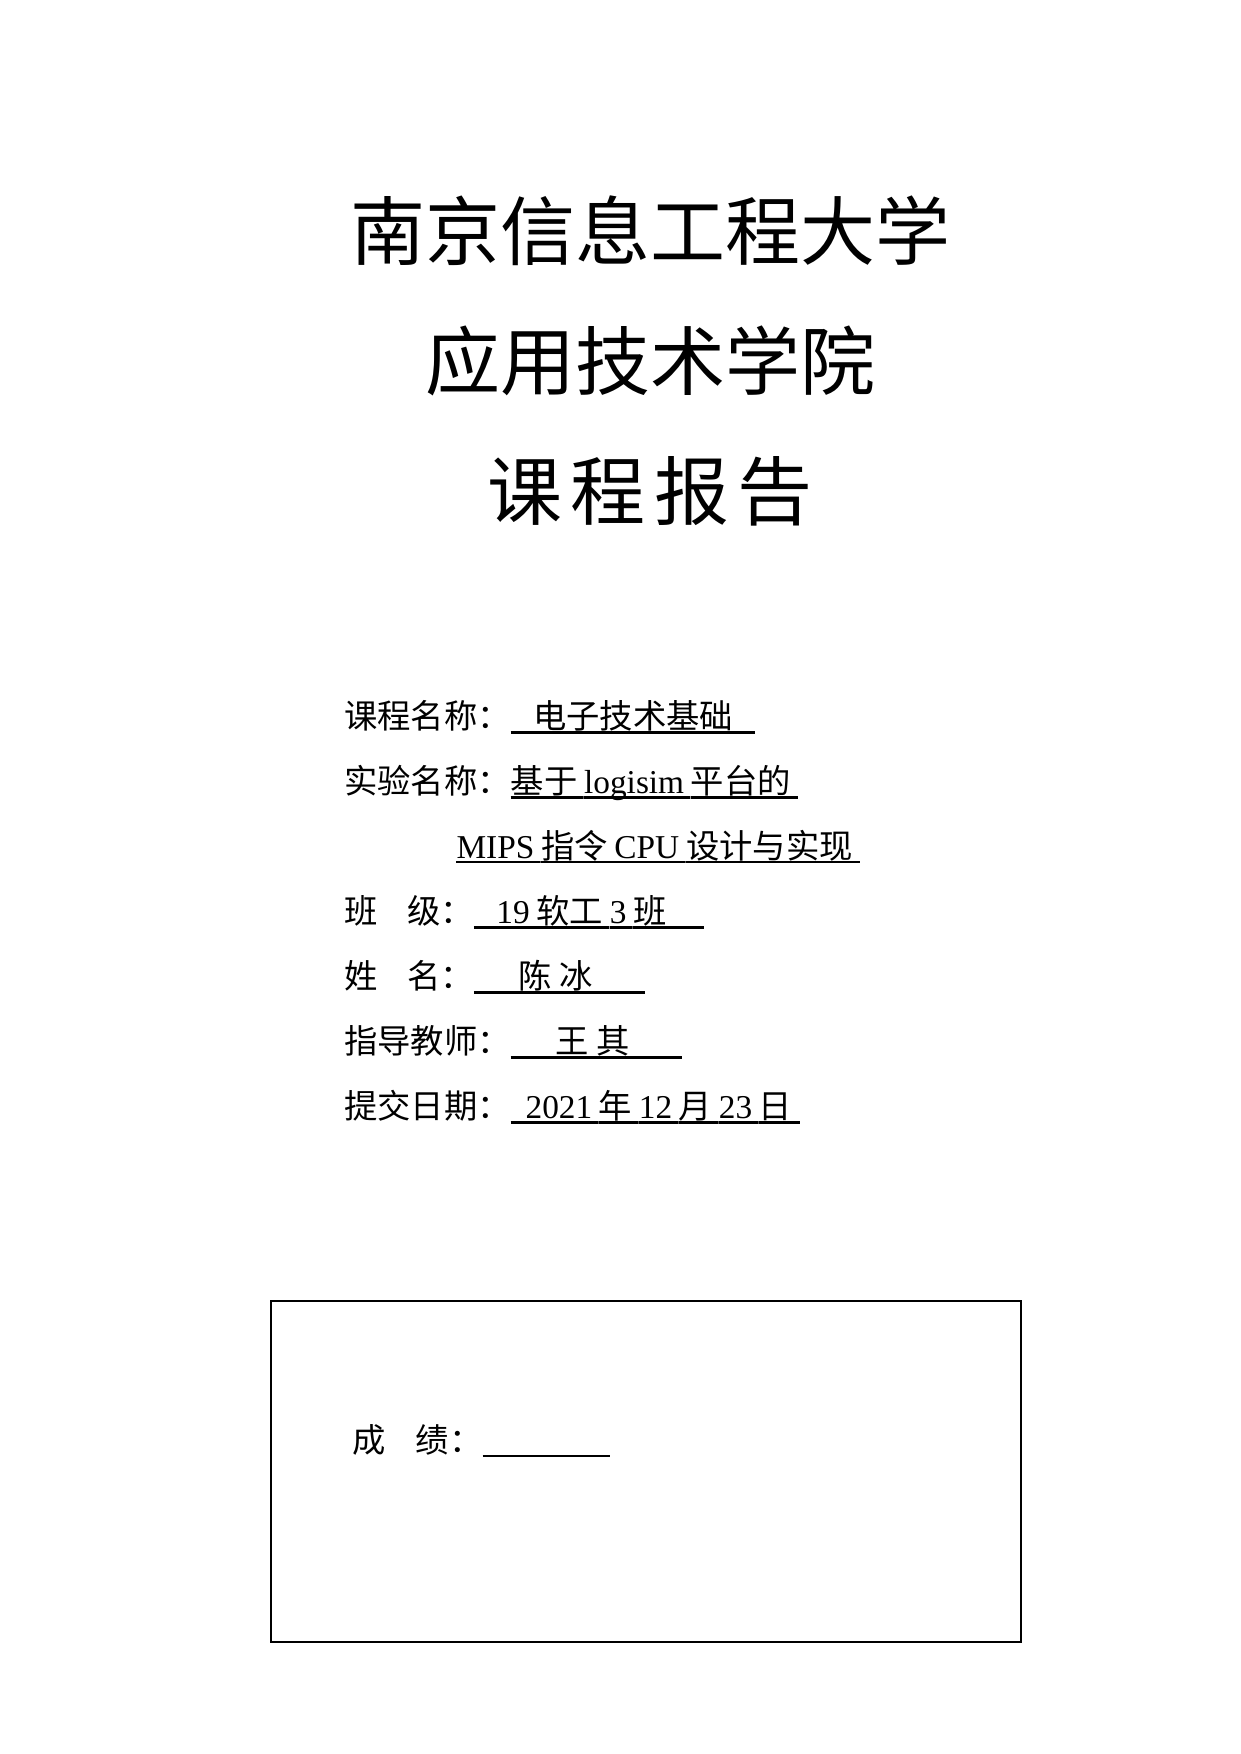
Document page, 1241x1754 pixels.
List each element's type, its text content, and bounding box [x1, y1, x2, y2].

text 应用技术学院 [177, 292, 1122, 422]
text 实验名称：基于logisim平台的 [177, 747, 1122, 812]
text 班 级： 19软工3班 [177, 877, 1122, 942]
text 课程名称： 电子技术基础 [177, 682, 1122, 747]
text 课程报告 [177, 422, 1122, 552]
text MIPS指令CPU设计与实现 [390, 812, 1122, 877]
text 姓 名： 陈 冰 [177, 942, 1122, 1007]
text 提交日期： 2021年12月23日 [177, 1072, 1122, 1137]
text 南京信息工程大学 [177, 162, 1122, 292]
text 指导教师： 王 其 [177, 1007, 1122, 1072]
